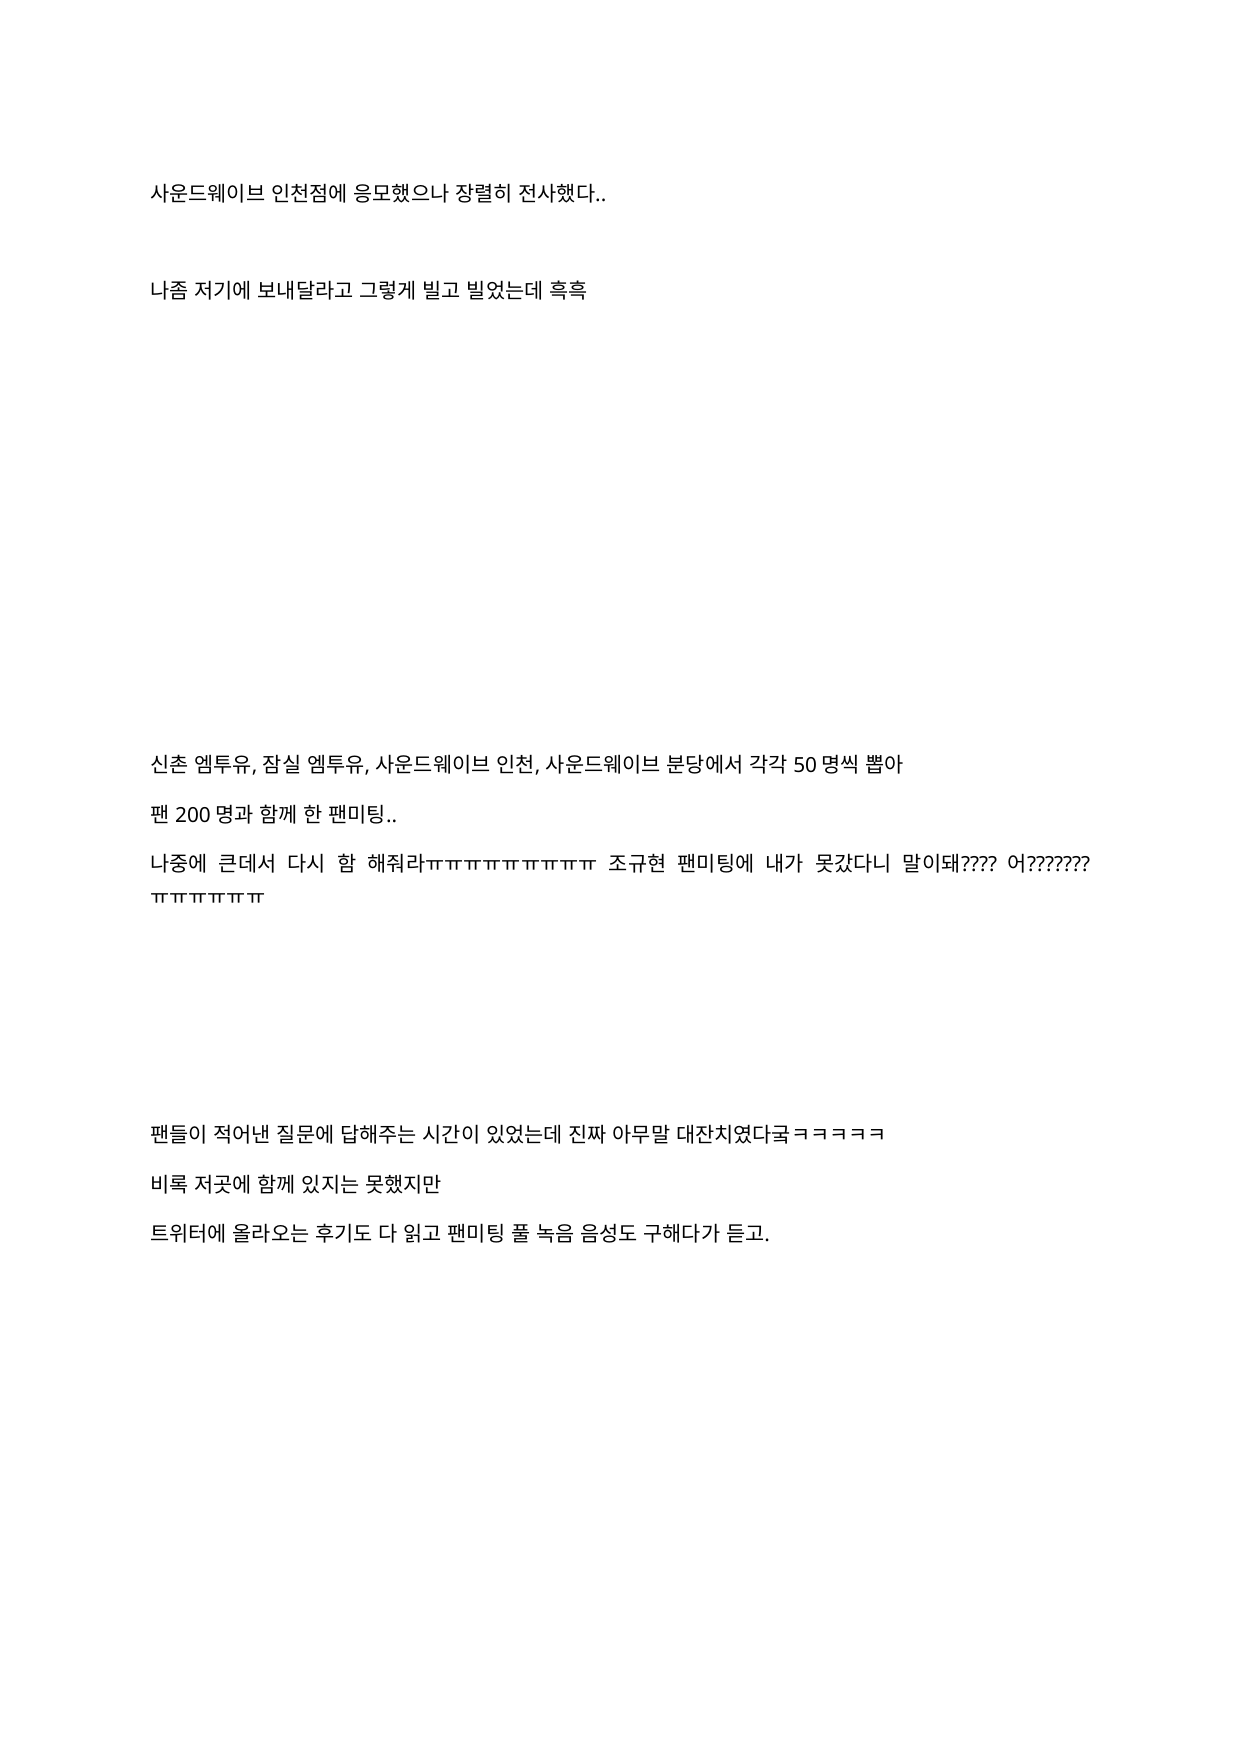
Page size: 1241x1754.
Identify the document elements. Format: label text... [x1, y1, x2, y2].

text 사운드웨이브 인천점에 응모했으나 장렬히 전사했다.. [150, 177, 1090, 207]
text 나중에 큰데서 다시 함 해줘라ㅠㅠㅠㅠㅠㅠㅠㅠㅠ 조규현 팬미팅에 내가 못갔다니 말이돼???? 어???????ㅠㅠㅠㅠㅠㅠ [150, 847, 1090, 910]
text 팬 200명과 함께 한 팬미팅.. [150, 798, 1090, 828]
text 비록 저곳에 함께 있지는 못했지만 [150, 1168, 1090, 1198]
text 팬들이 적어낸 질문에 답해주는 시간이 있었는데 진짜 아무말 대잔치였다궄ㅋㅋㅋㅋㅋ [150, 1119, 1090, 1149]
text 나좀 저기에 보내달라고 그렇게 빌고 빌었는데 흑흑 [150, 274, 1090, 304]
text 트위터에 올라오는 후기도 다 읽고 팬미팅 풀 녹음 음성도 구해다가 듣고. [150, 1217, 1090, 1247]
text 신촌 엠투유, 잠실 엠투유, 사운드웨이브 인천, 사운드웨이브 분당에서 각각 50명씩 뽑아 [150, 749, 1090, 779]
